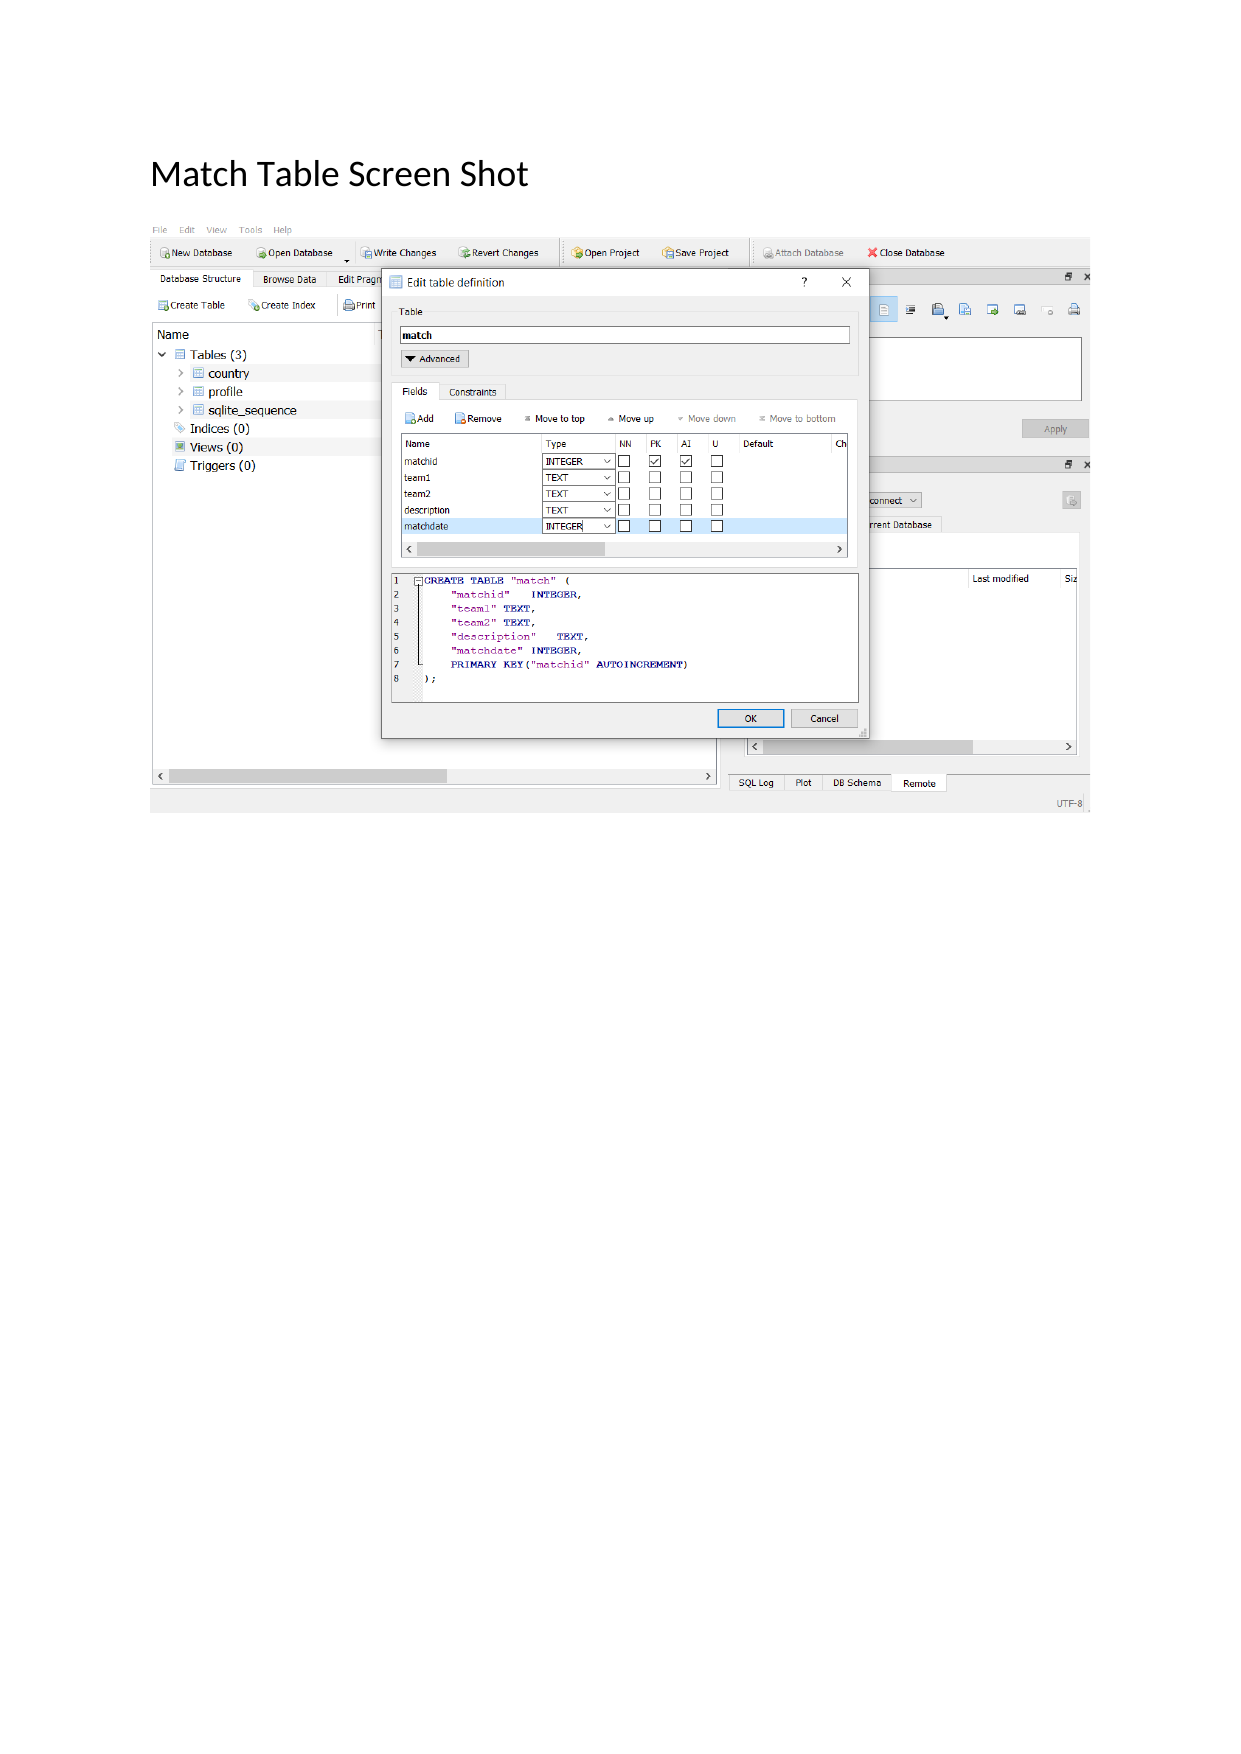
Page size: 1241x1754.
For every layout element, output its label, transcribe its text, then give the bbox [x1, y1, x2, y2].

text Match Table Screen Shot [150, 150, 1090, 196]
picture [150, 216, 1091, 813]
